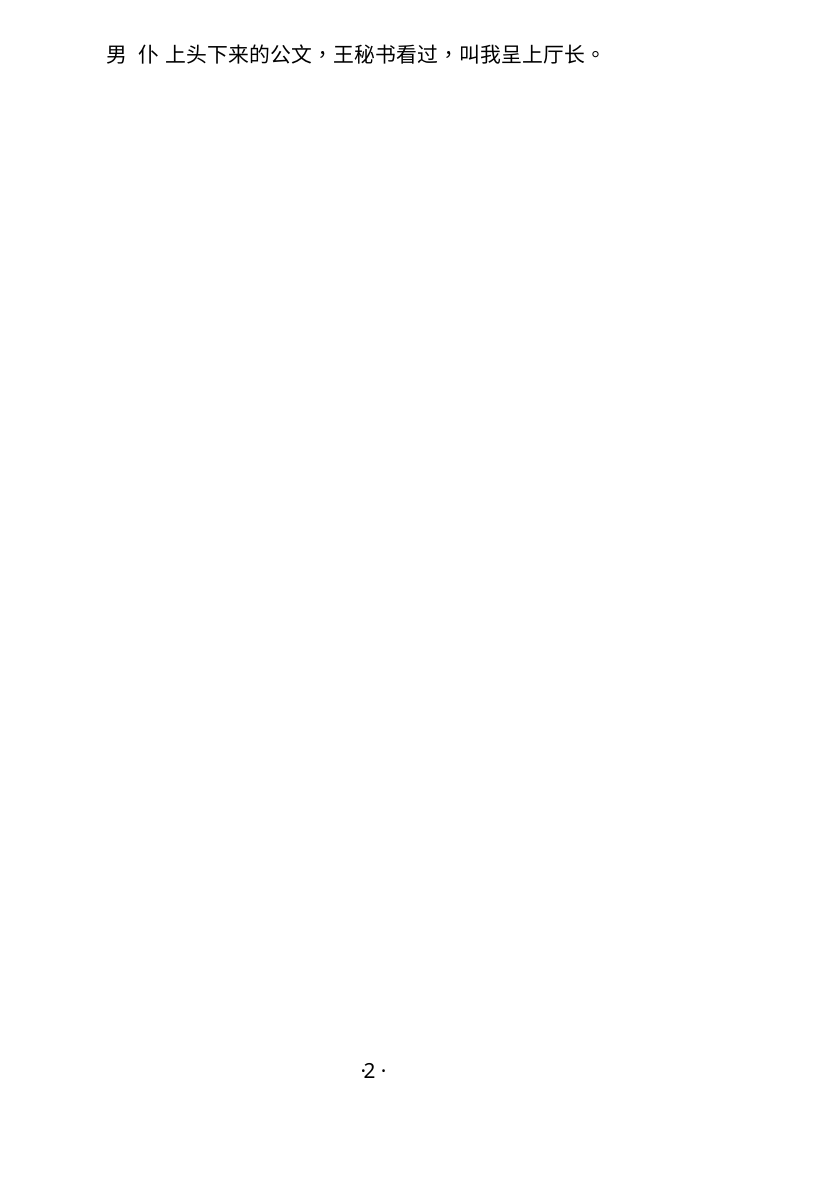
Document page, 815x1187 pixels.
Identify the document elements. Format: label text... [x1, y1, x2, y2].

text 男 仆 上头下来的公文，王秘书看过，叫我呈上厅长。 [106, 42, 692, 67]
